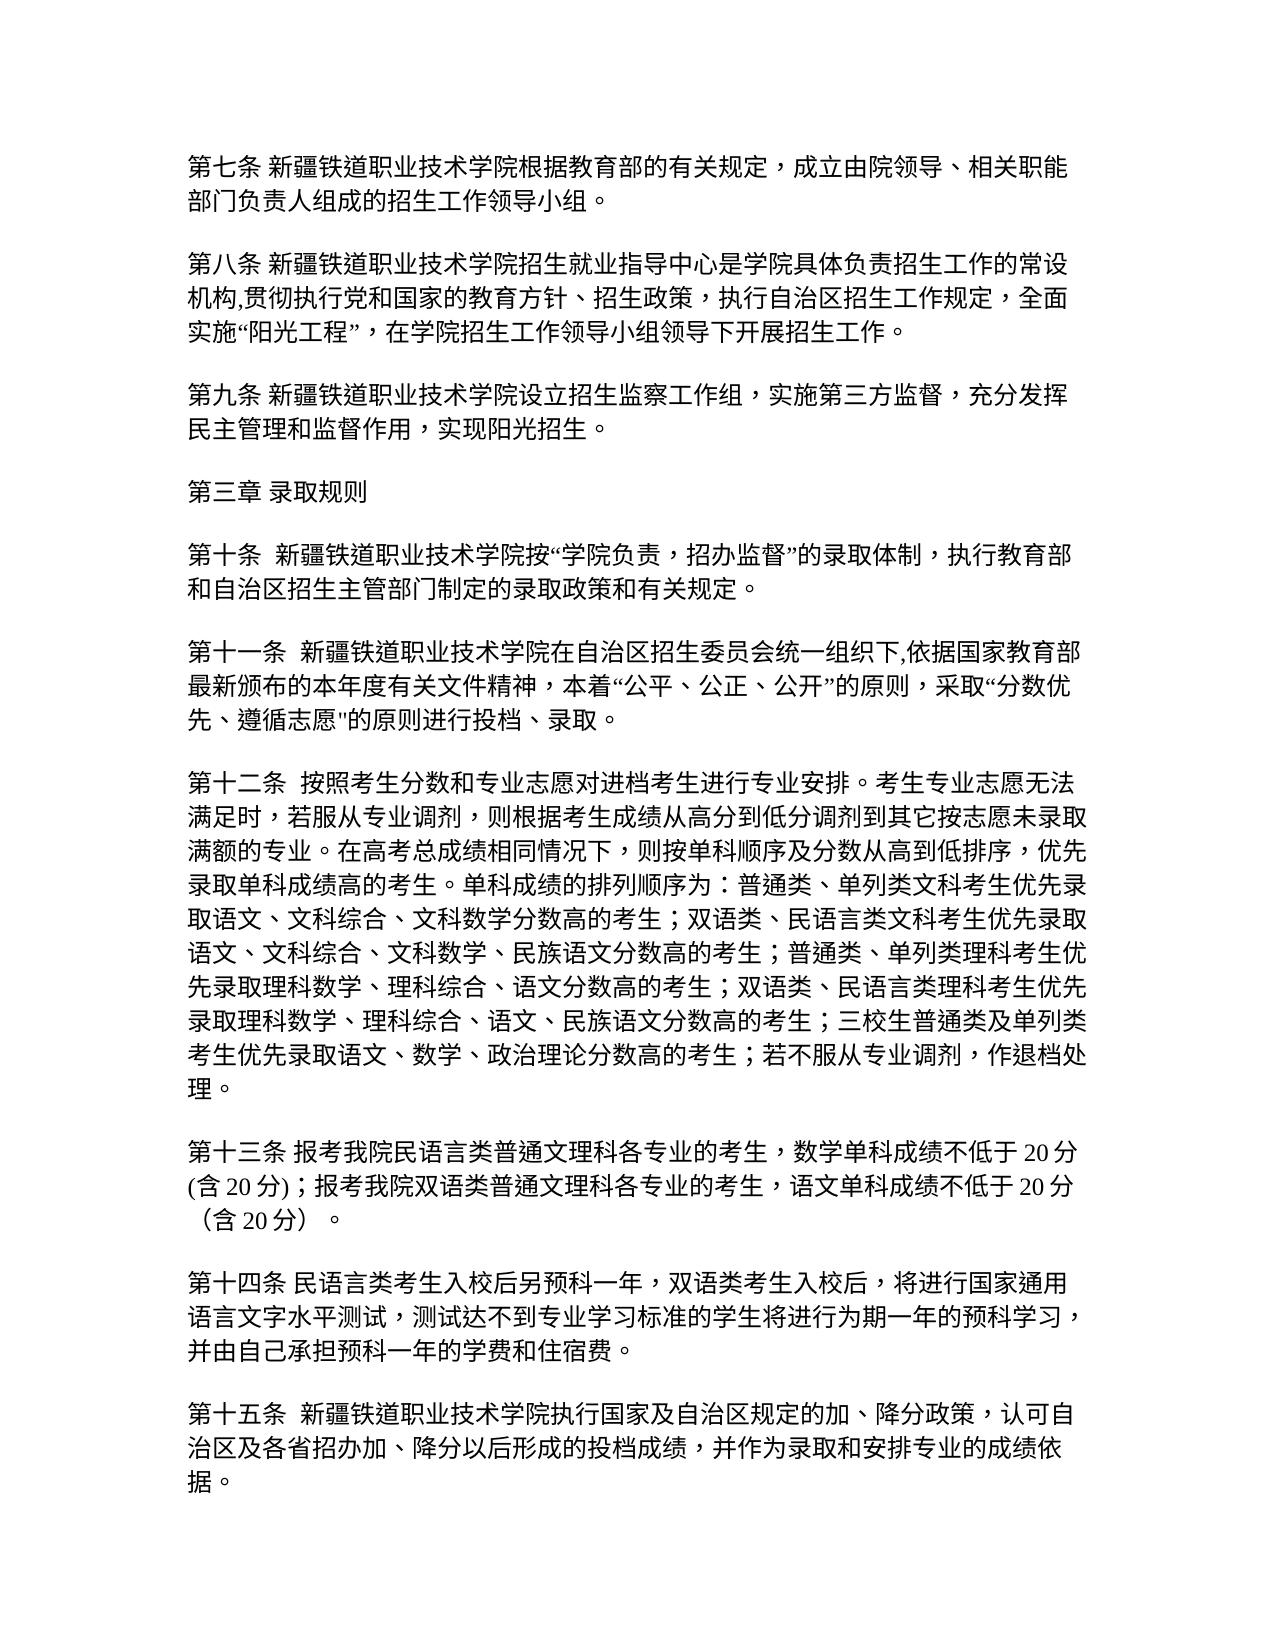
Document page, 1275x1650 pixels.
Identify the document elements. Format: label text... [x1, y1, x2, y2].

text 第十四条 民语言类考生入校后另预科一年，双语类考生入校后，将进行国家通用语言文字水平测试，测试达不到专业学习标准的学生将进行为期一年的预科学习，并由自己承担预科一年的学费和住宿费。 [187, 1266, 1087, 1368]
text 第十三条 报考我院民语言类普通文理科各专业的考生，数学单科成绩不低于20分(含20分)；报考我院双语类普通文理科各专业的考生，语文单科成绩不低于20分（含20分）。 [187, 1135, 1087, 1237]
text 第十五条 新疆铁道职业技术学院执行国家及自治区规定的加、降分政策，认可自治区及各省招办加、降分以后形成的投档成绩，并作为录取和安排专业的成绩依据。 [187, 1397, 1087, 1499]
text 第八条 新疆铁道职业技术学院招生就业指导中心是学院具体负责招生工作的常设机构,贯彻执行党和国家的教育方针、招生政策，执行自治区招生工作规定，全面实施“阳光工程”，在学院招生工作领导小组领导下开展招生工作。 [187, 247, 1087, 349]
text 第九条 新疆铁道职业技术学院设立招生监察工作组，实施第三方监督，充分发挥民主管理和监督作用，实现阳光招生。 [187, 378, 1087, 446]
text 第十二条 按照考生分数和专业志愿对进档考生进行专业安排。考生专业志愿无法满足时，若服从专业调剂，则根据考生成绩从高分到低分调剂到其它按志愿未录取满额的专业。在高考总成绩相同情况下，则按单科顺序及分数从高到低排序，优先录取单科成绩高的考生。单科成绩的排列顺序为：普通类、单列类文科考生优先录取语文、文科综合、文科数学分数高的考生；双语类、民语言类文科考生优先录取语文、文科综合、文科数学、民族语文分数高的考生；普通类、单列类理科考生优先录取理科数学、理科综合、语文分数高的考生；双语类、民语言类理科考生优先录取理科数学、理科综合、语文、民族语文分数高的考生；三校生普通类及单列类考生优先录取语文、数学、政治理论分数高的考生；若不服从专业调剂，作退档处理。 [187, 765, 1087, 1106]
text 第十条 新疆铁道职业技术学院按“学院负责，招办监督”的录取体制，执行教育部和自治区招生主管部门制定的录取政策和有关规定。 [187, 537, 1087, 606]
text 第七条 新疆铁道职业技术学院根据教育部的有关规定，成立由院领导、相关职能部门负责人组成的招生工作领导小组。 [187, 150, 1087, 218]
text 第十一条 新疆铁道职业技术学院在自治区招生委员会统一组织下,依据国家教育部最新颁布的本年度有关文件精神，本着“公平、公正、公开”的原则，采取“分数优先、遵循志愿"的原则进行投档、录取。 [187, 634, 1087, 737]
text 第三章 录取规则 [187, 475, 1087, 509]
